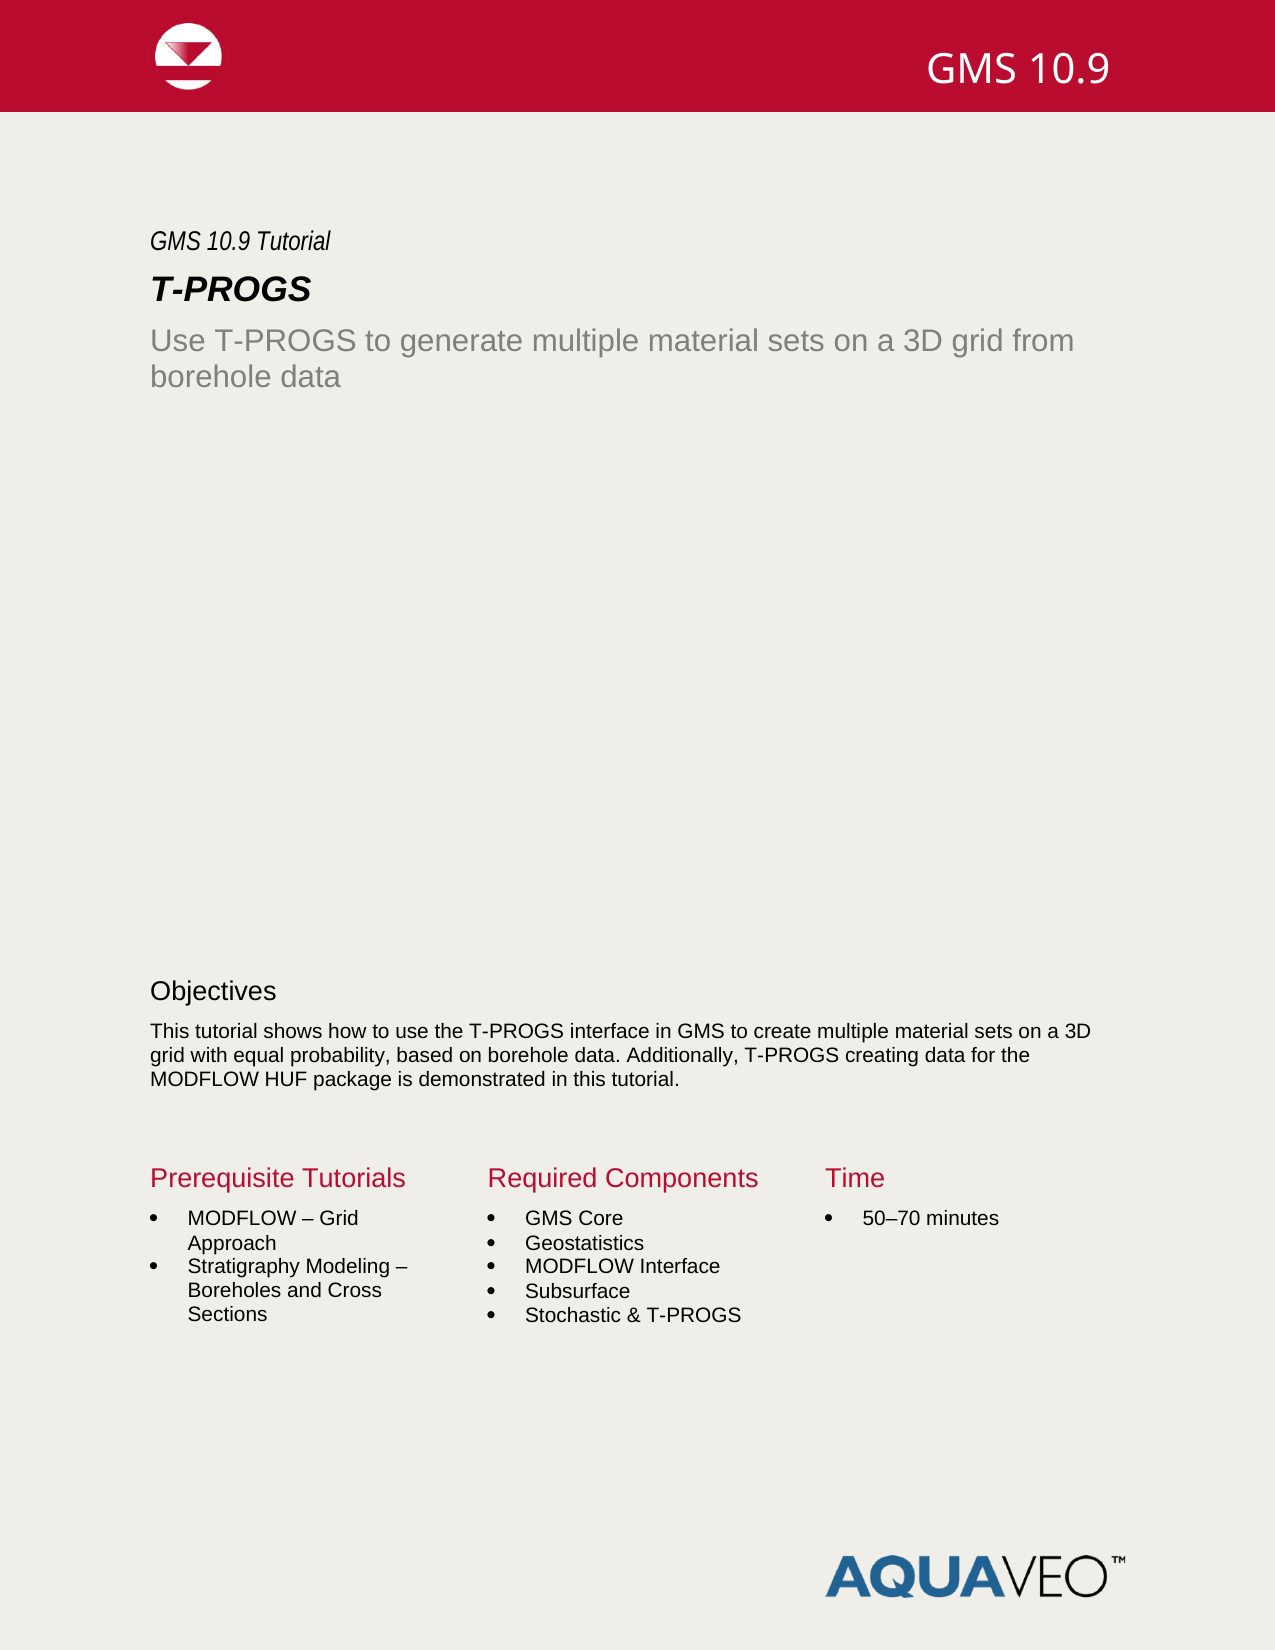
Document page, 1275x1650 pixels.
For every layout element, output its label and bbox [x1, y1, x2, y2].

picture [150, 18, 226, 94]
picture [825, 1555, 1125, 1598]
